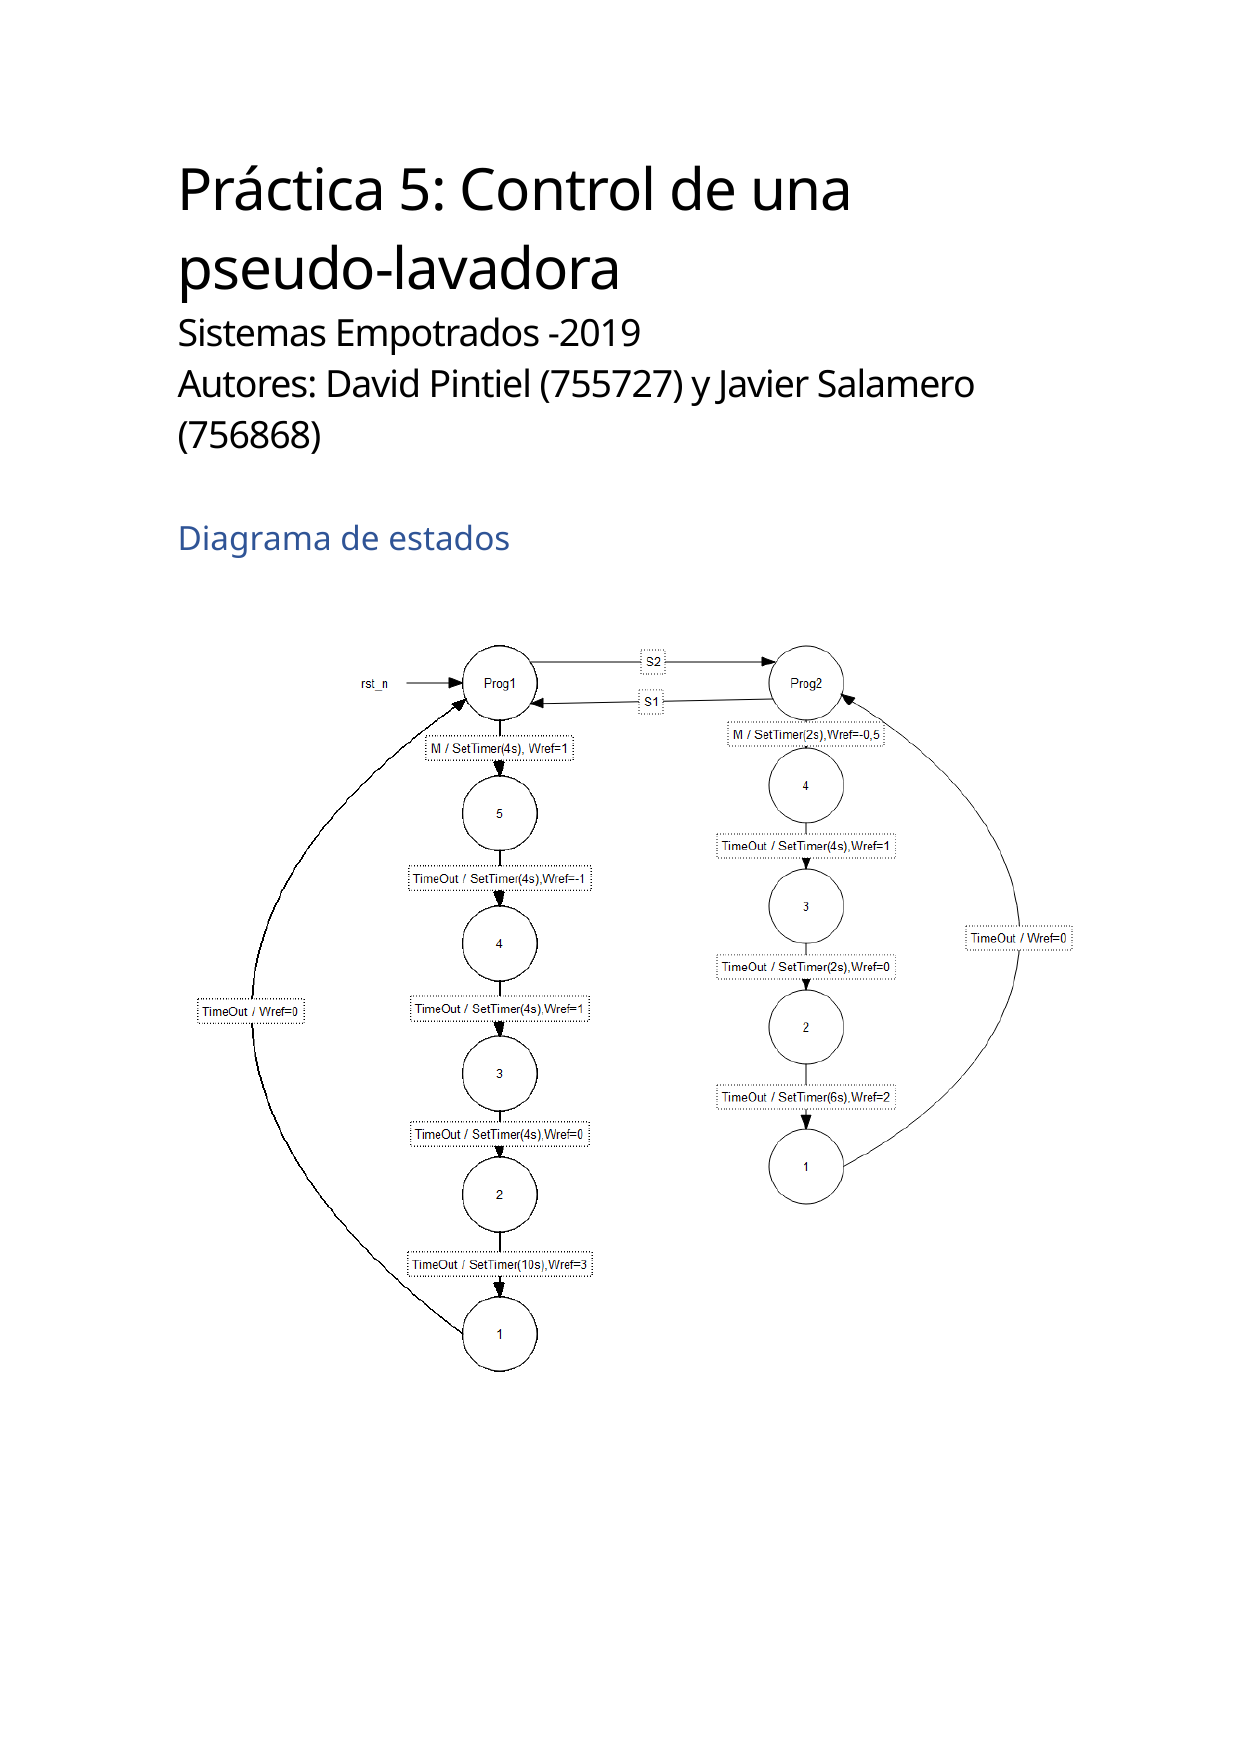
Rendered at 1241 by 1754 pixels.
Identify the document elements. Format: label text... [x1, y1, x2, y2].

picture [177, 586, 1092, 1380]
title Práctica 5: Control de una pseudo-lavadora [177, 148, 1063, 307]
title Autores: David Pintiel (755727) y Javier Salamero (756868) [177, 358, 1063, 460]
title Sistemas Empotrados -2019 [177, 307, 1063, 358]
subtitle Diagrama de estados [177, 515, 1063, 560]
